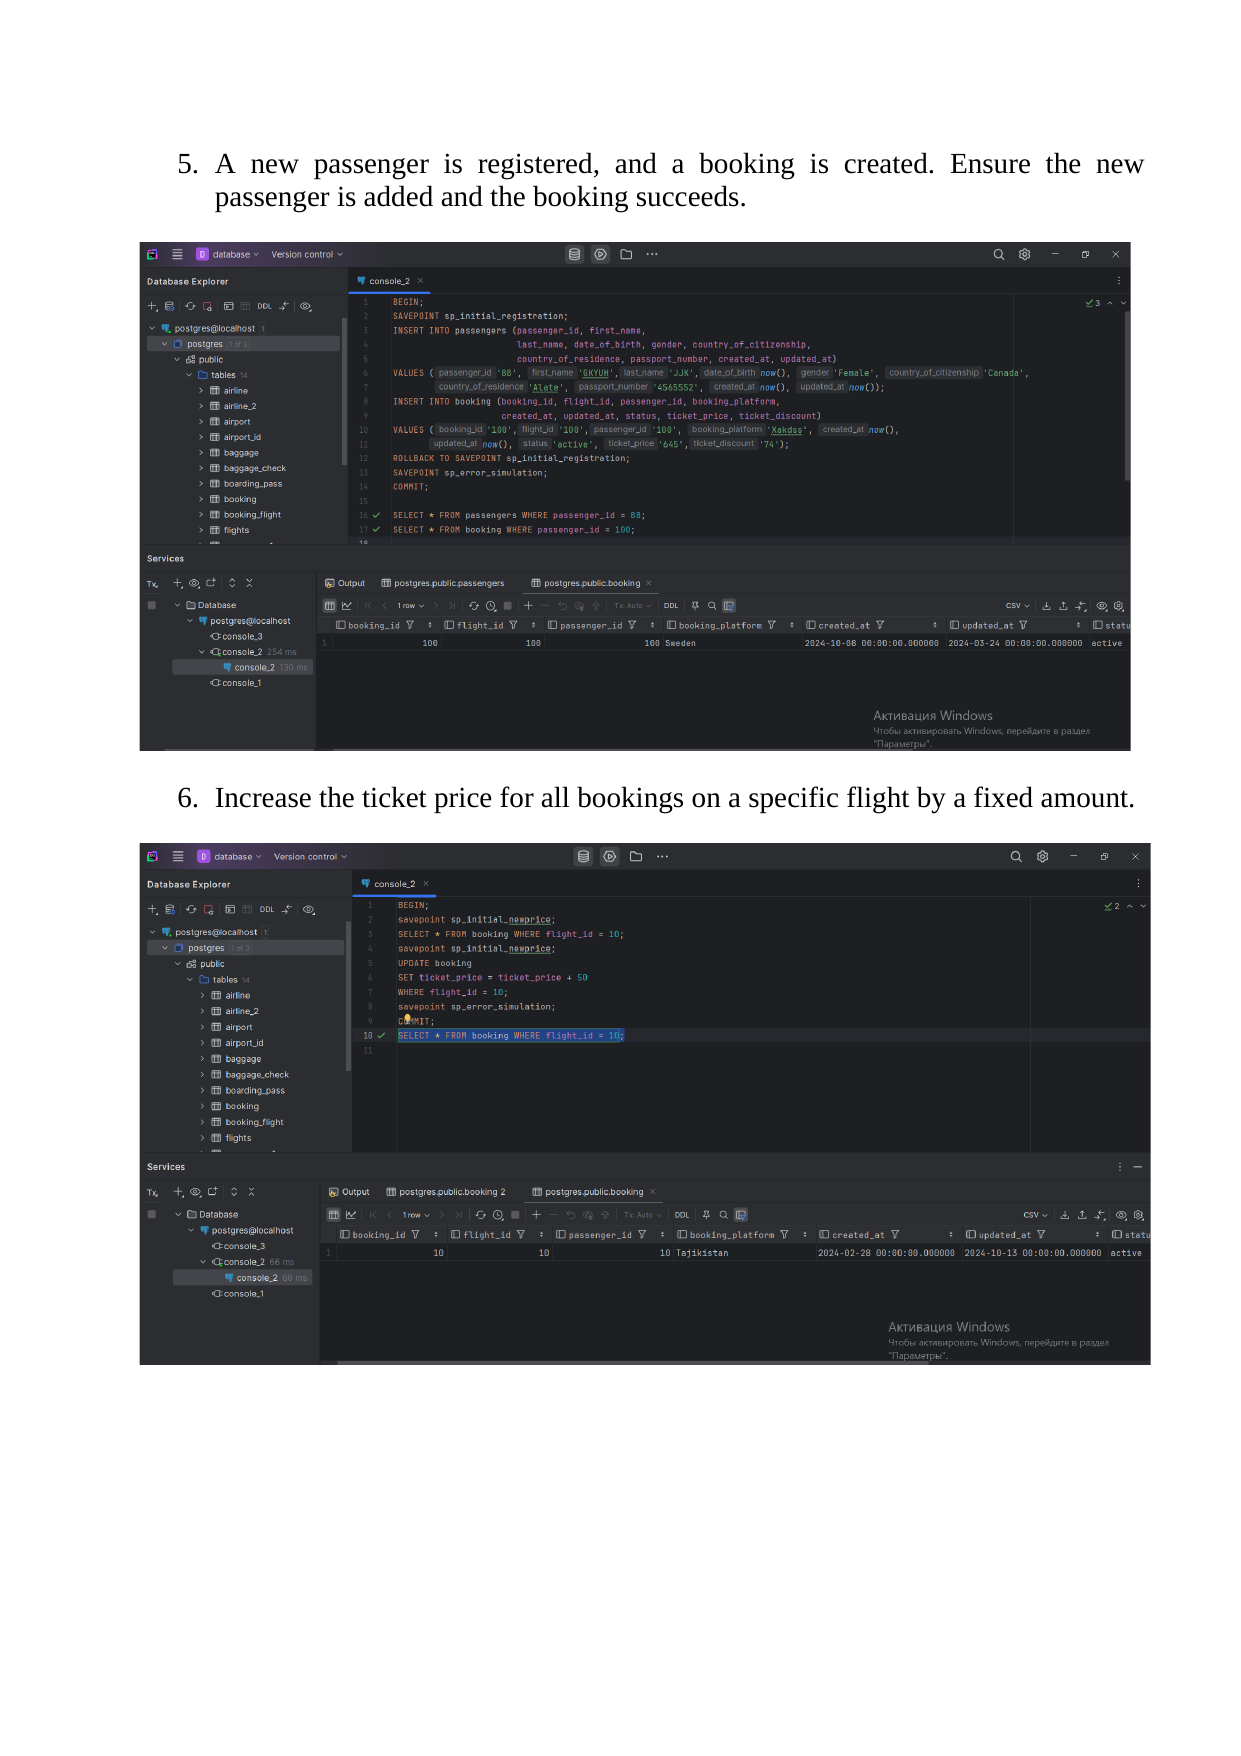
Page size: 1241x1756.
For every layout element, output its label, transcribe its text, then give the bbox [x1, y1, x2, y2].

picture [139, 242, 1131, 751]
list Increase the ticket price for all bookings on a specific flight by a fixed amount. [177, 780, 1146, 813]
list A new passenger is registered, and a booking is created. Ensure the new passenger is added and the booking succeeds. [177, 146, 1146, 213]
picture [139, 843, 1151, 1365]
